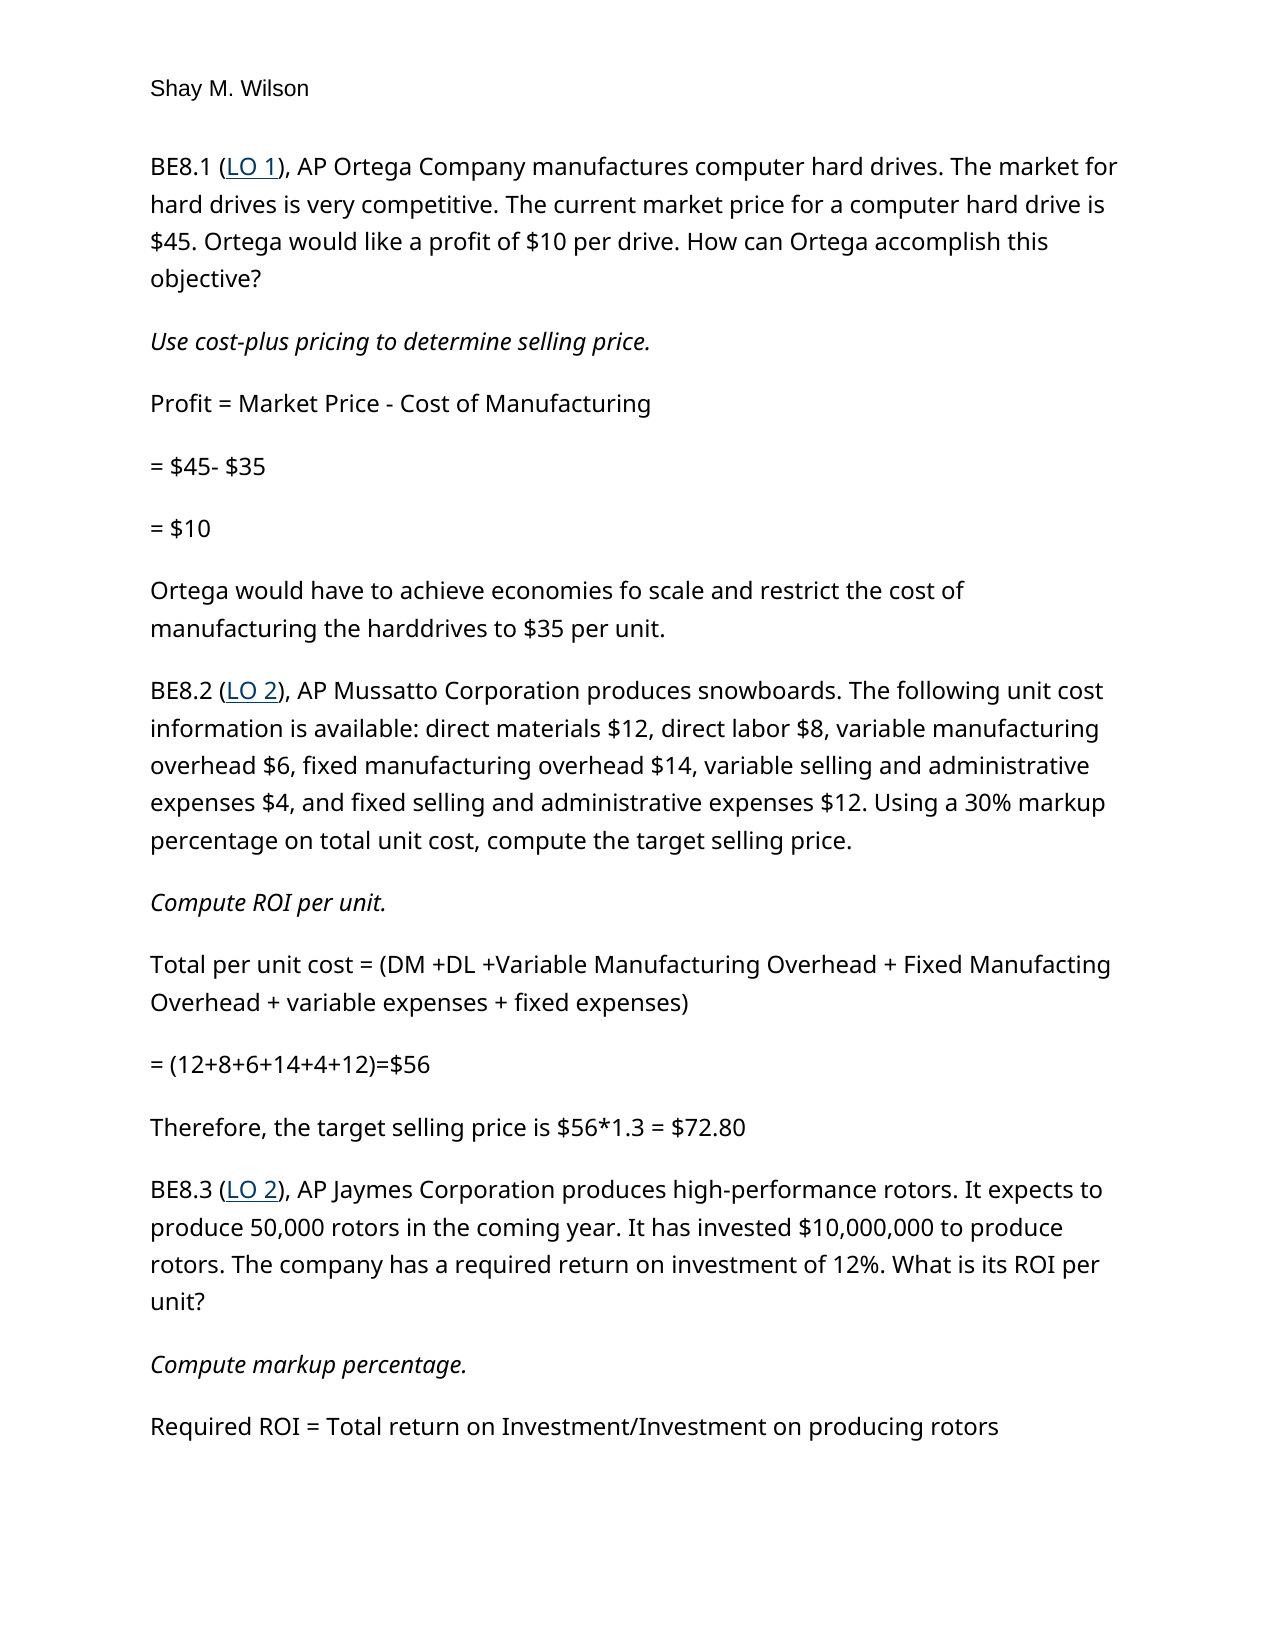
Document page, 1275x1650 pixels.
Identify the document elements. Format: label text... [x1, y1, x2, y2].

text Profit = Market Price - Cost of Manufacturing [150, 387, 1125, 419]
text Compute ROI per unit. [150, 886, 1125, 918]
text Therefore, the target selling price is $56*1.3 = $72.80 [150, 1111, 1125, 1143]
text Required ROI = Total return on Investment/Investment on producing rotors [150, 1410, 1125, 1442]
text Ortega would have to achieve economies fo scale and restrict the cost of manufacturing the harddrives to $35 per unit. [150, 574, 1125, 644]
text BE8.3 (LO 2), AP Jaymes Corporation produces high-performance rotors. It expects to produce 50,000 rotors in the coming year. It has invested $10,000,000 to produce rotors. The company has a required return on investment of 12%. What is its ROI per unit? [150, 1173, 1125, 1318]
text = $45- $35 [150, 449, 1125, 482]
text BE8.1 (LO 1), AP Ortega Company manufactures computer hard drives. The market for hard drives is very competitive. The current market price for a computer hard drive is $45. Ortega would like a profit of $10 per drive. How can Ortega accomplish this objective? [150, 150, 1125, 295]
text Use cost-plus pricing to determine selling price. [150, 324, 1125, 357]
text = $10 [150, 512, 1125, 544]
text = (12+8+6+14+4+12)=$56 [150, 1048, 1125, 1081]
text BE8.2 (LO 2), AP Mussatto Corporation produces snowboards. The following unit cost information is available: direct materials $12, direct labor $8, variable manufacturing overhead $6, fixed manufacturing overhead $14, variable selling and administrative expenses $4, and fixed selling and administrative expenses $12. Using a 30% markup percentage on total unit cost, compute the target selling price. [150, 674, 1125, 856]
text Total per unit cost = (DM +DL +Variable Manufacturing Overhead + Fixed Manufacting Overhead + variable expenses + fixed expenses) [150, 948, 1125, 1018]
text Compute markup percentage. [150, 1347, 1125, 1380]
